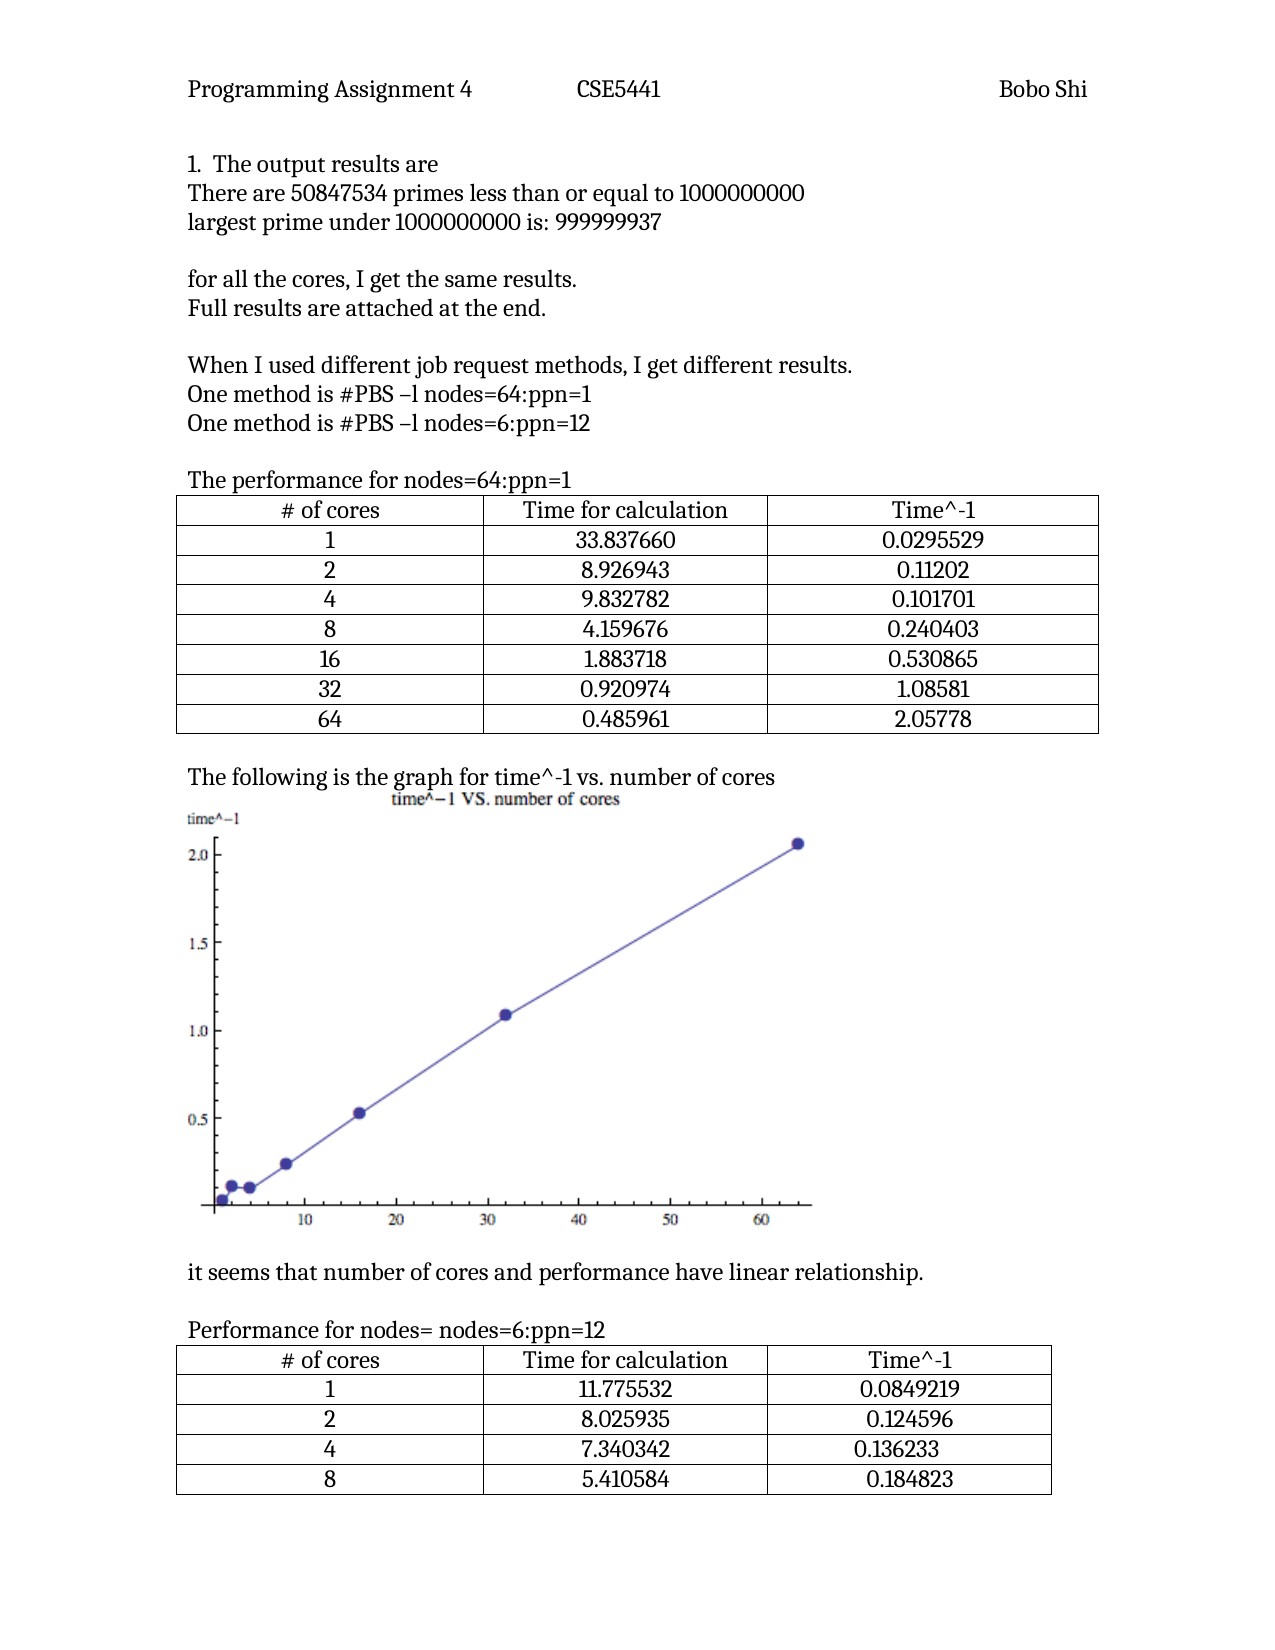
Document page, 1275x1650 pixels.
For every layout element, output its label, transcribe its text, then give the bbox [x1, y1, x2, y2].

table_cell 9.832782 [484, 585, 767, 614]
table_cell 1 [177, 1375, 483, 1404]
table_header Time for calculation [484, 1346, 767, 1374]
table_cell 5.410584 [484, 1465, 767, 1493]
text it seems that number of cores and performance have linear relationship. [187, 1258, 1087, 1287]
text One method is #PBS –l nodes=6:ppn=12 [187, 409, 1087, 437]
table_cell 4 [177, 1435, 483, 1464]
table_cell 0.0295529 [768, 526, 1098, 554]
table_header Time^-1 [768, 1346, 1051, 1374]
table_cell 2 [177, 1405, 483, 1434]
table_header # of cores [177, 1346, 483, 1374]
text for all the cores, I get the same results. [187, 265, 1087, 294]
table_cell 0.184823 [768, 1465, 1051, 1493]
table_cell 0.101701 [768, 585, 1098, 614]
table_cell 0.136233 [768, 1435, 1051, 1464]
table_cell 0.0849219 [768, 1375, 1051, 1404]
text There are 50847534 primes less than or equal to 1000000000 [187, 179, 1087, 207]
text 1. The output results are [187, 150, 1087, 179]
table_cell 64 [177, 705, 483, 733]
text Full results are attached at the end. [187, 294, 1087, 322]
text largest prime under 1000000000 is: 999999937 [187, 207, 1087, 236]
text When I used different job request methods, I get different results. [187, 351, 1087, 380]
table_cell 0.11202 [768, 556, 1098, 584]
table_cell 1.883718 [484, 645, 767, 674]
table_cell 0.530865 [768, 645, 1098, 674]
table_cell 11.775532 [484, 1375, 767, 1404]
table_cell 33.837660 [484, 526, 767, 554]
table_cell 1.08581 [768, 675, 1098, 703]
table_cell 16 [177, 645, 483, 674]
table_cell 32 [177, 675, 483, 703]
text The performance for nodes=64:ppn=1 [187, 466, 1087, 495]
table_cell 0.920974 [484, 675, 767, 703]
table_cell 1 [177, 526, 483, 554]
table_cell 4 [177, 585, 483, 614]
table_cell 0.240403 [768, 615, 1098, 644]
table_cell 2.05778 [768, 705, 1098, 733]
text The following is the graph for time^-1 vs. number of cores [187, 763, 1087, 792]
picture [187, 791, 825, 1230]
table_cell 8 [177, 615, 483, 644]
table_cell 7.340342 [484, 1435, 767, 1464]
table_cell 0.485961 [484, 705, 767, 733]
table_cell 8 [177, 1465, 483, 1493]
table_cell 8.025935 [484, 1405, 767, 1434]
table_cell 0.124596 [768, 1405, 1051, 1434]
table_cell 8.926943 [484, 556, 767, 584]
table_cell 2 [177, 556, 483, 584]
table_header Time for calculation [484, 496, 767, 525]
table_cell 4.159676 [484, 615, 767, 644]
text Performance for nodes= nodes=6:ppn=12 [187, 1316, 1087, 1344]
text One method is #PBS –l nodes=64:ppn=1 [187, 380, 1087, 409]
table_header Time^-1 [768, 496, 1098, 525]
table_header # of cores [177, 496, 483, 525]
